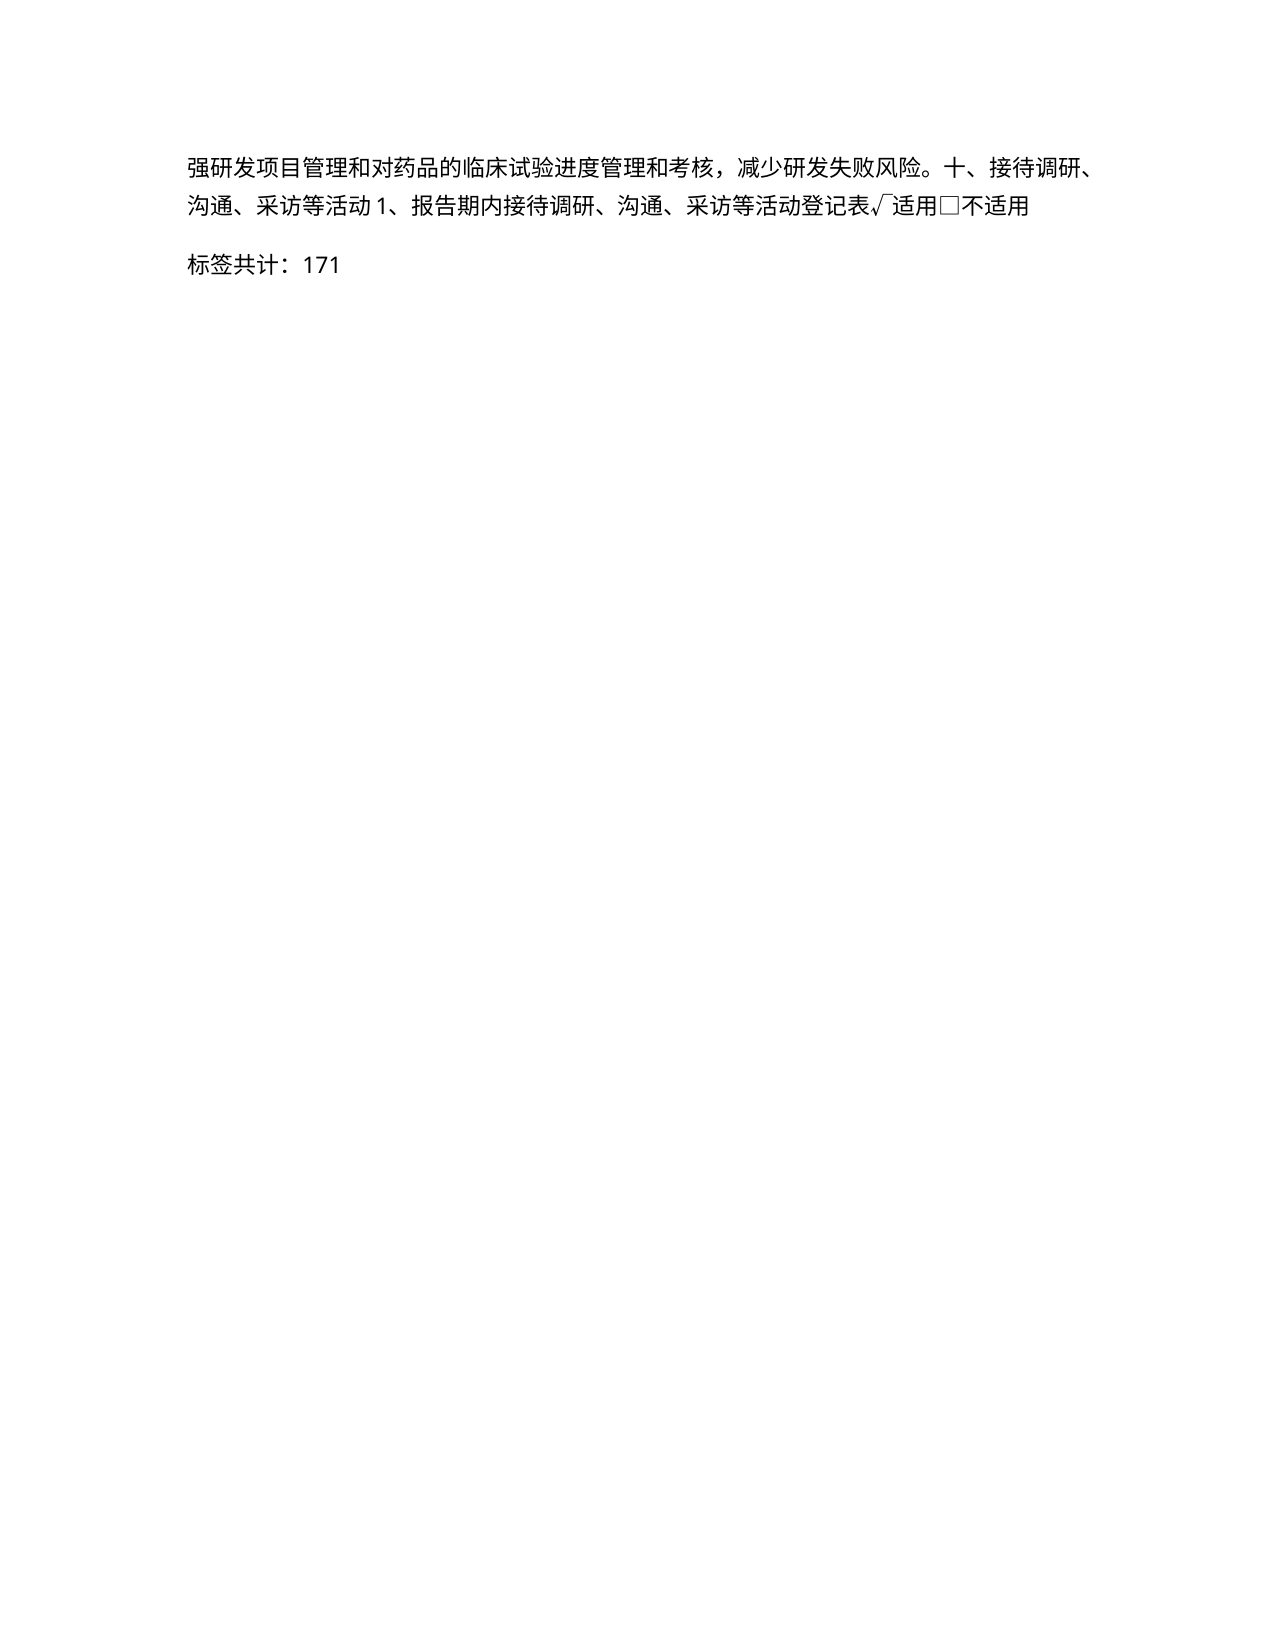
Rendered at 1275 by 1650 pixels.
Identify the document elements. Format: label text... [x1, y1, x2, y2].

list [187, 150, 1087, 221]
text 标签共计：171 [187, 247, 1087, 281]
